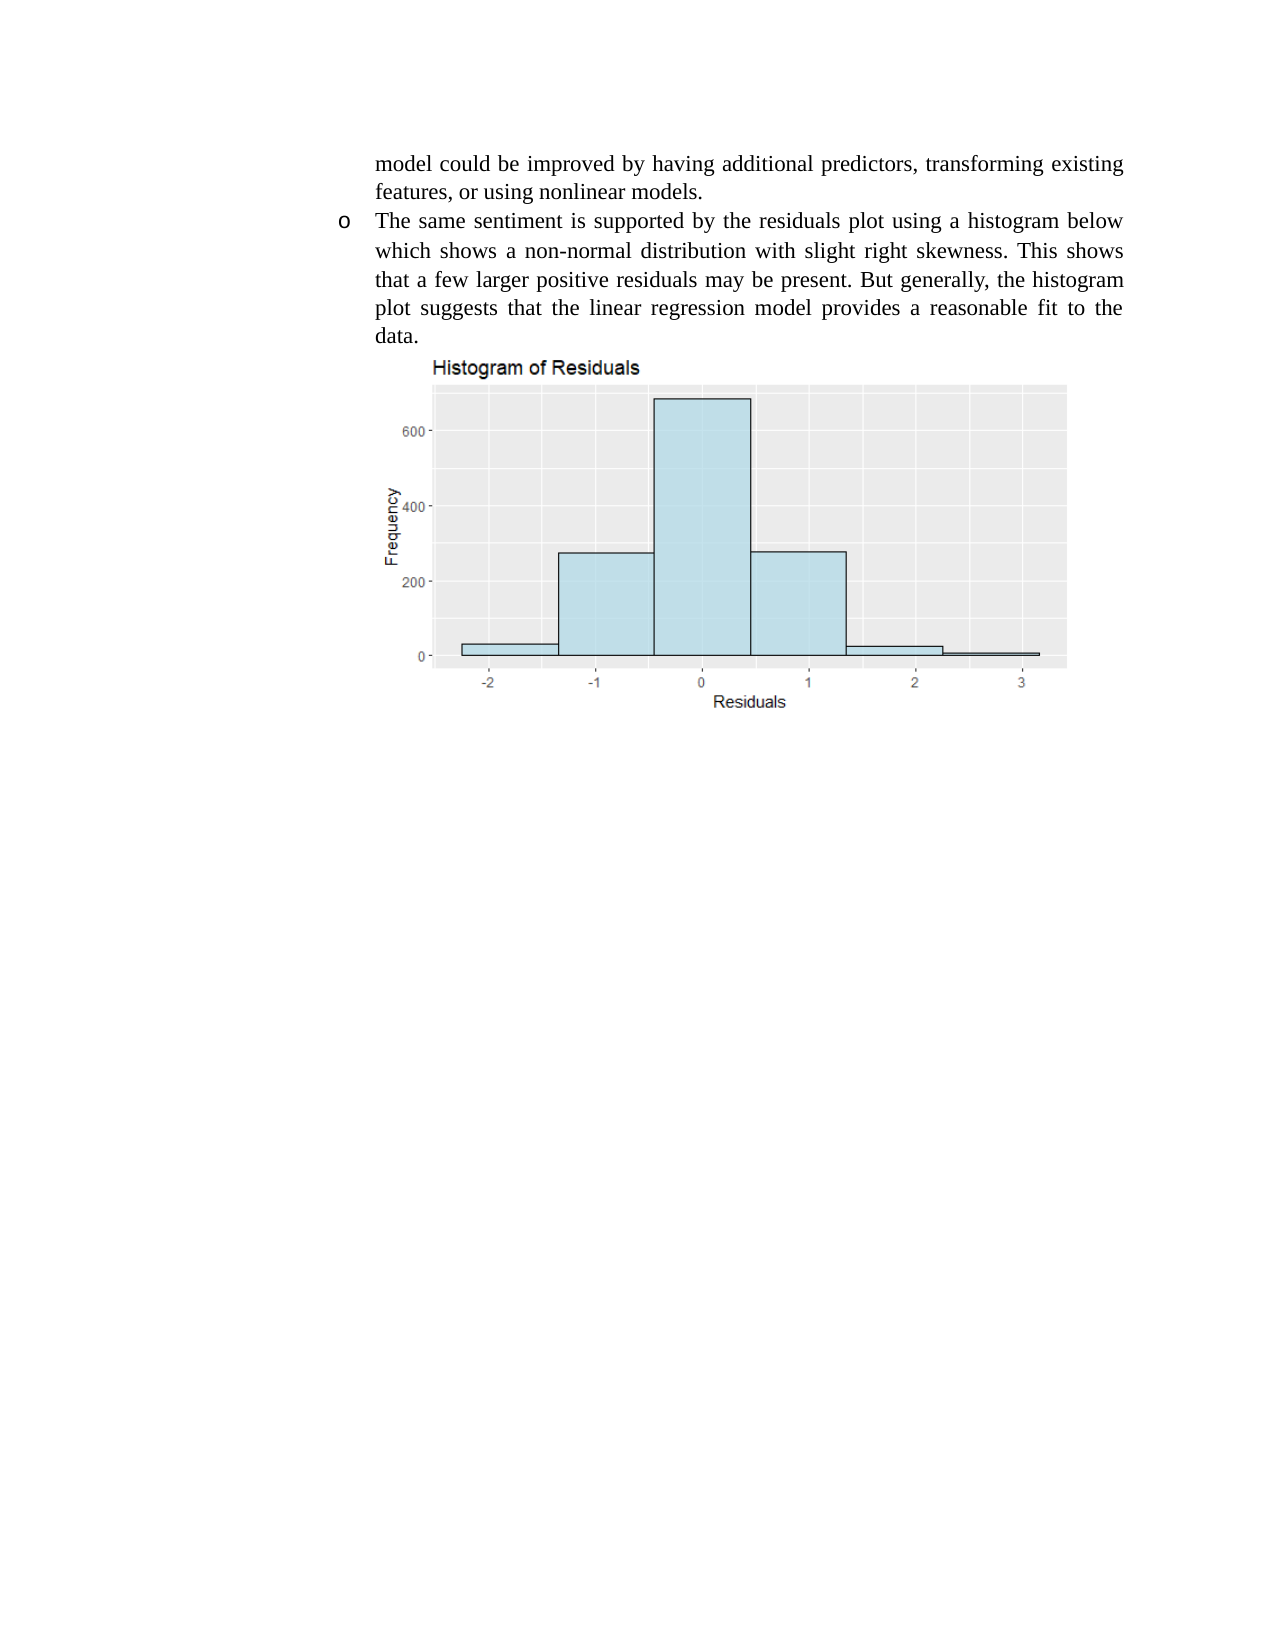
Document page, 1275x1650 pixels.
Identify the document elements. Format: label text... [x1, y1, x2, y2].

picture [375, 351, 1075, 719]
list The same sentiment is supported by the residuals plot using a histogram below which shows a non-normal distribution with slight right skewness. This shows that a few larger positive residuals may be present. But generally, the histogram plot suggests that the linear regression model provides a reasonable fit to the data. [337, 207, 1125, 349]
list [337, 150, 1125, 205]
